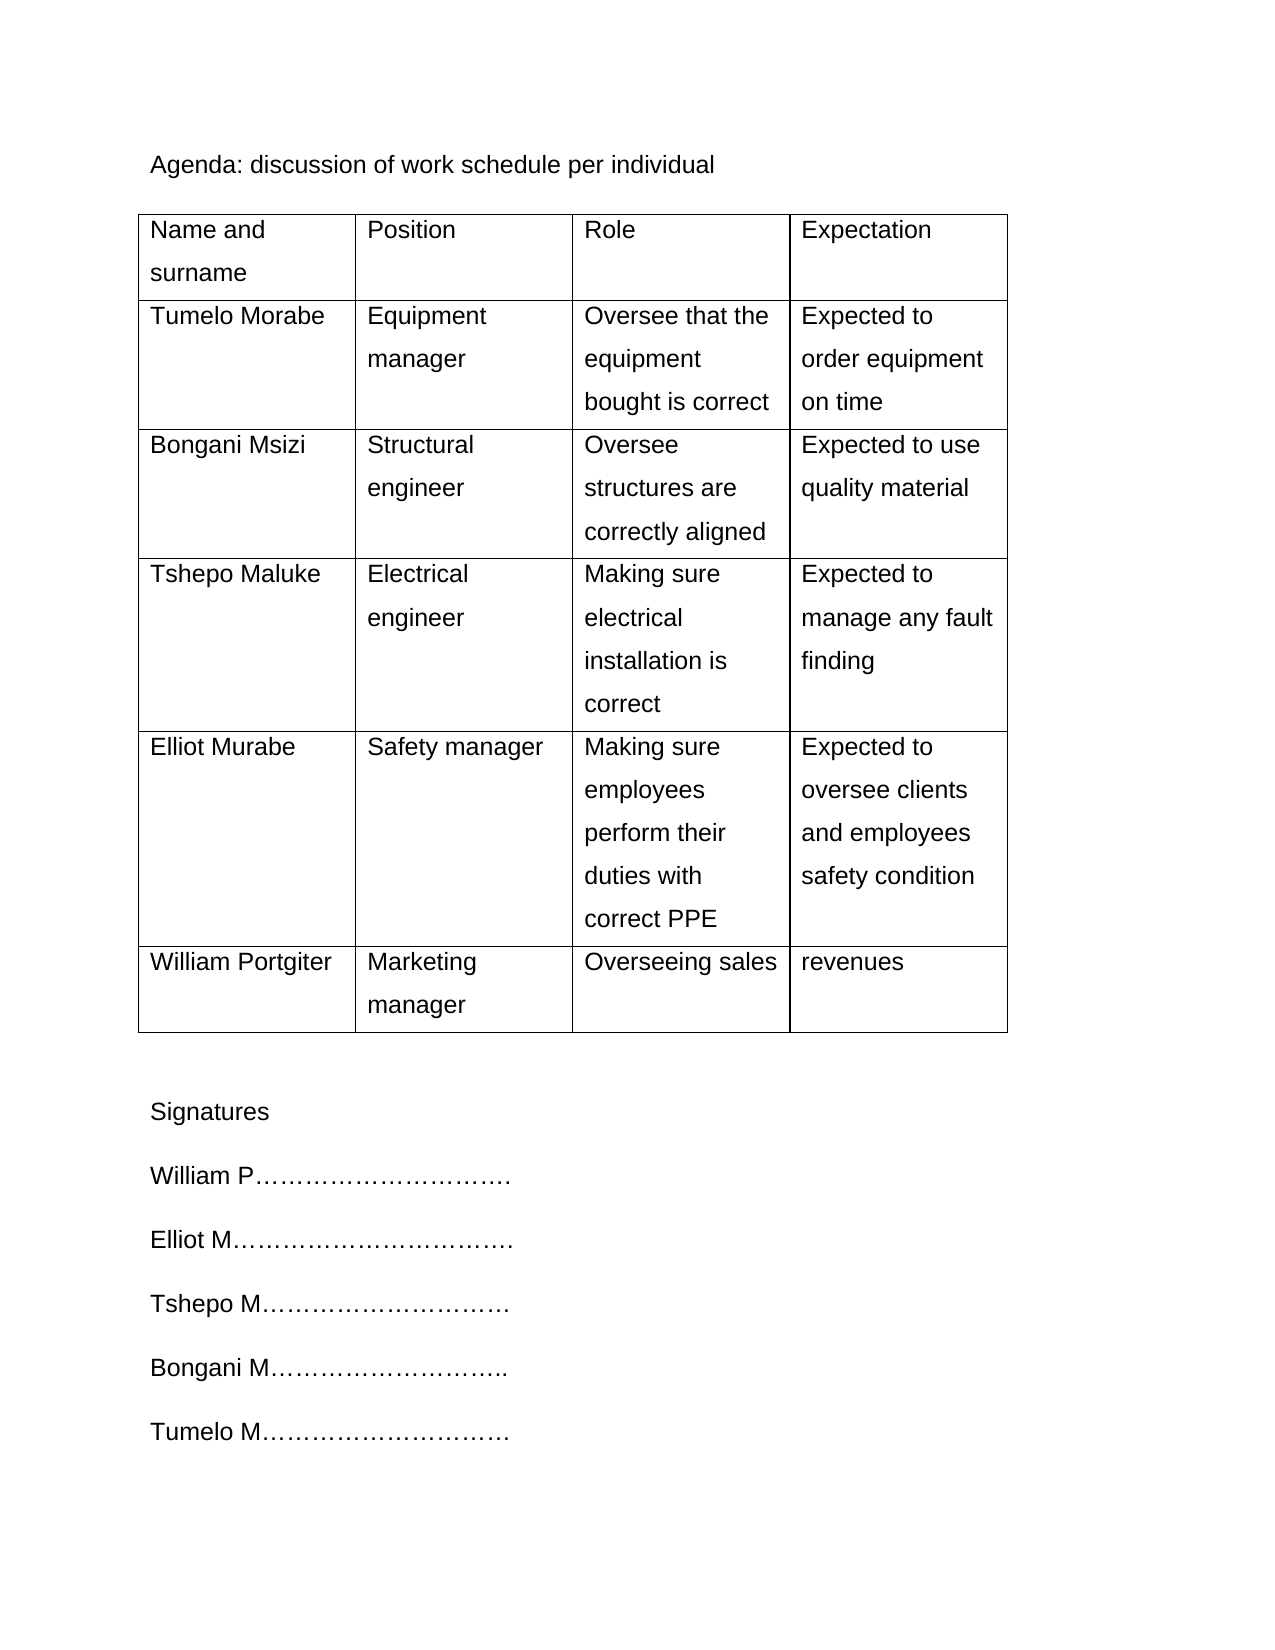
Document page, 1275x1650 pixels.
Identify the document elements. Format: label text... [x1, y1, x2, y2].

table_cell Tumelo Morabe [139, 301, 355, 429]
table_cell Expected to order equipment on time [791, 301, 1007, 429]
table_cell Expected to oversee clients and employees safety condition [791, 732, 1007, 946]
table_header Name and surname [139, 215, 355, 300]
table_header Expectation [791, 215, 1007, 300]
text Tumelo M………………………… [150, 1417, 1125, 1446]
table_cell Tshepo Maluke [139, 559, 355, 731]
table_cell Making sure employees perform their duties with correct PPE [573, 732, 789, 946]
table_cell Equipment manager [356, 301, 572, 429]
text Agenda: discussion of work schedule per individual [150, 150, 1125, 179]
table_cell Overseeing sales [573, 947, 789, 1032]
table_cell Safety manager [356, 732, 572, 946]
table_cell Marketing manager [356, 947, 572, 1032]
table_cell Structural engineer [356, 430, 572, 558]
text Elliot M……………………………. [150, 1225, 1125, 1254]
table_cell revenues [791, 947, 1007, 1032]
table_cell Electrical engineer [356, 559, 572, 731]
text Tshepo M………………………… [150, 1289, 1125, 1318]
table_cell Expected to use quality material [791, 430, 1007, 558]
table_header Position [356, 215, 572, 300]
table_cell William Portgiter [139, 947, 355, 1032]
table_cell Expected to manage any fault finding [791, 559, 1007, 731]
text Bongani M……………………….. [150, 1353, 1125, 1382]
table_cell Making sure electrical installation is correct [573, 559, 789, 731]
table_cell Oversee structures are correctly aligned [573, 430, 789, 558]
text William P…………………………. [150, 1161, 1125, 1190]
table_header Role [573, 215, 789, 300]
table_cell Elliot Murabe [139, 732, 355, 946]
text Signatures [150, 1097, 1125, 1126]
table_cell Bongani Msizi [139, 430, 355, 558]
table_cell Oversee that the equipment bought is correct [573, 301, 789, 429]
